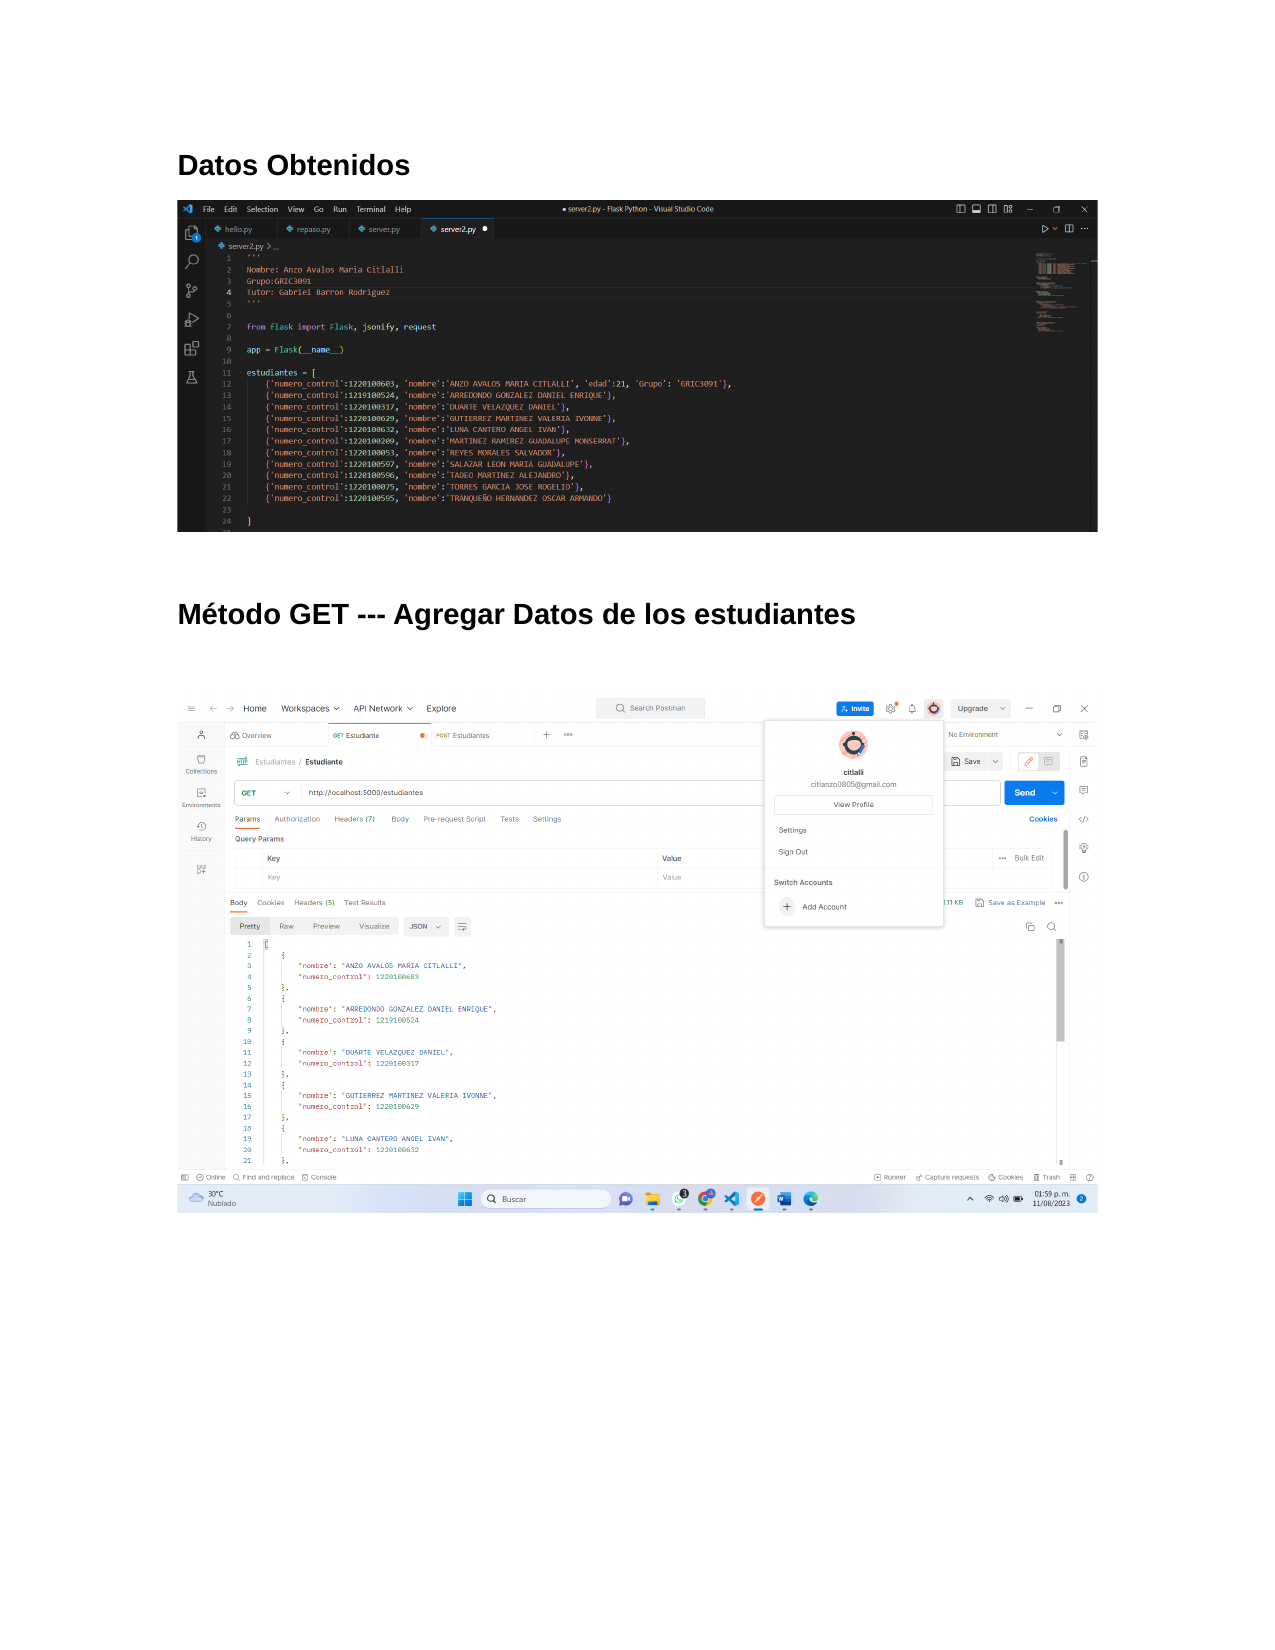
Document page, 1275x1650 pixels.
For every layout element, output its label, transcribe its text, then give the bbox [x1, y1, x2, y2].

text Datos Obtenidos [177, 148, 1098, 181]
picture [177, 200, 1098, 532]
picture [177, 695, 1098, 1213]
text Método GET --- Agregar Datos de los estudiantes [177, 597, 1098, 631]
